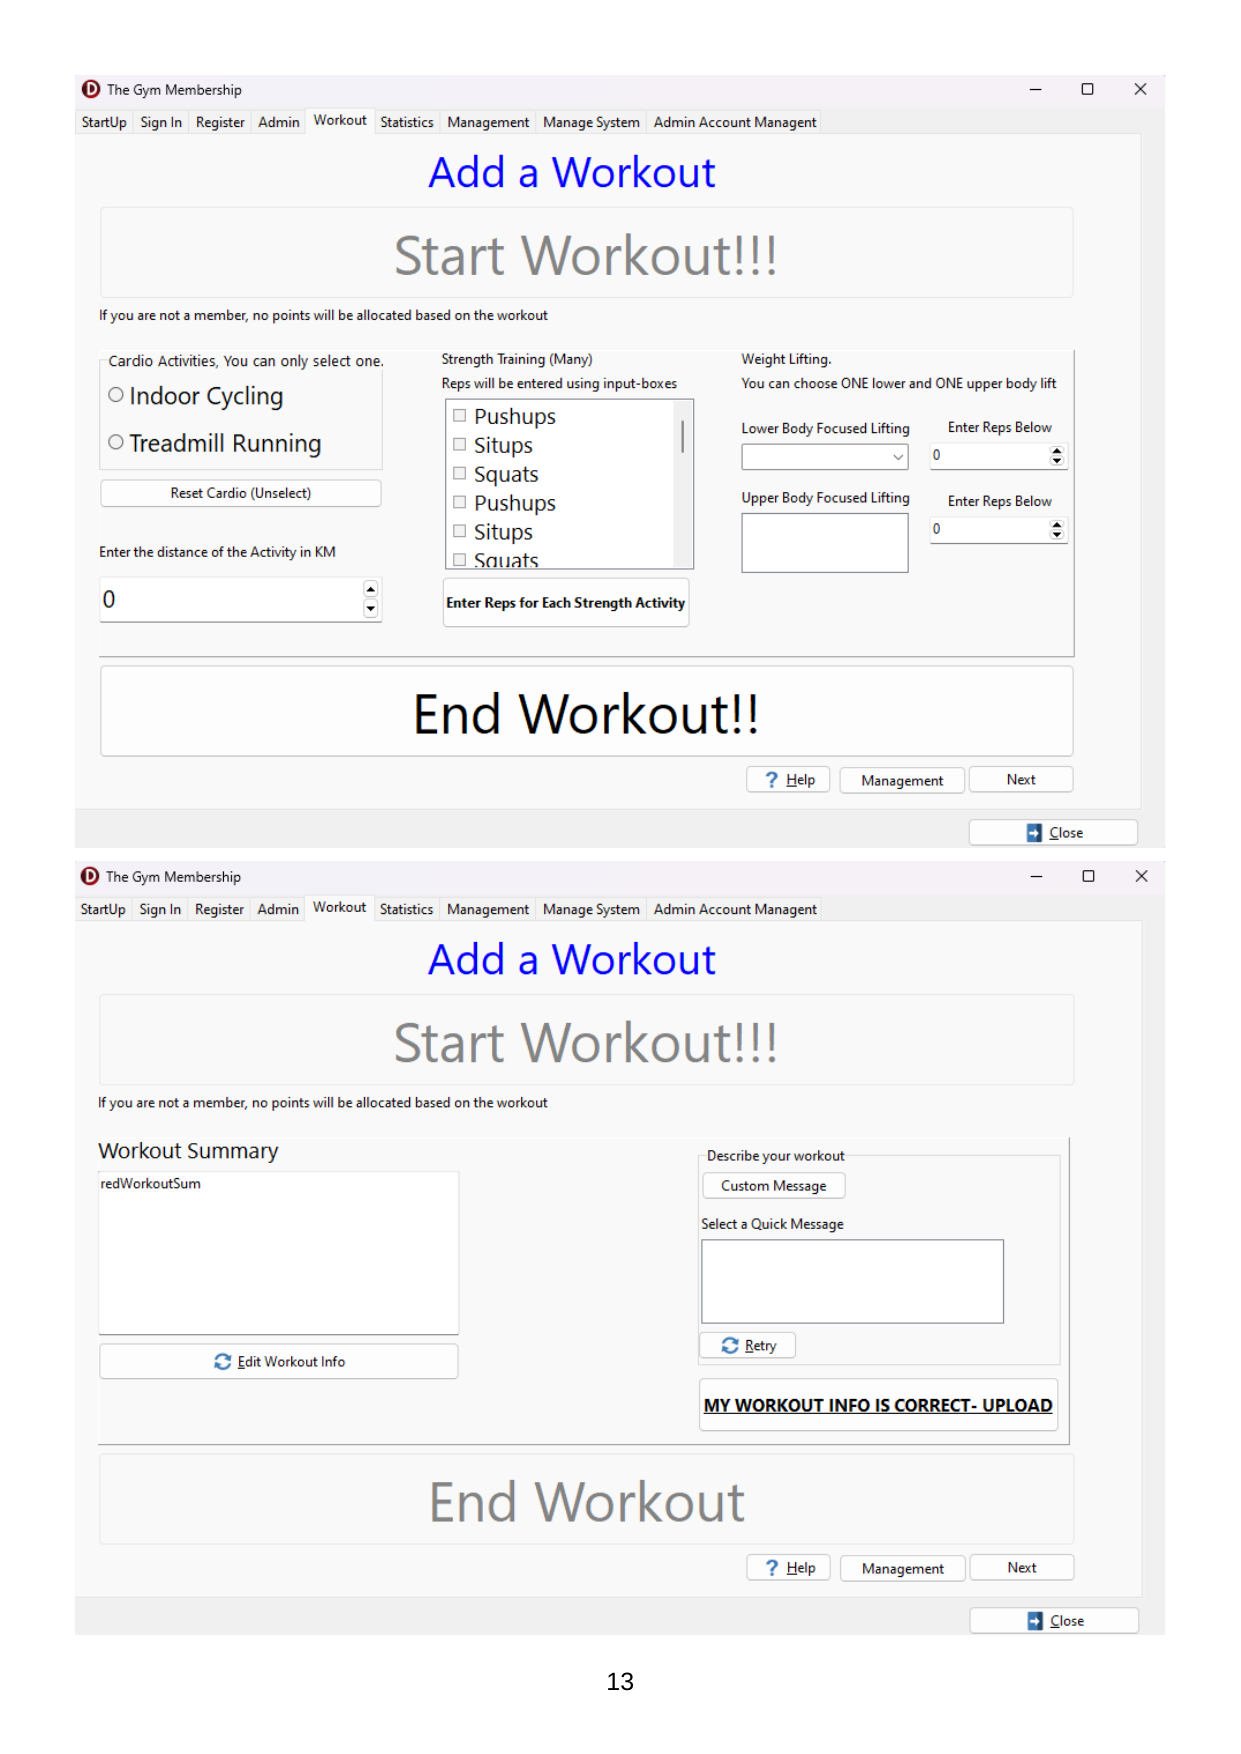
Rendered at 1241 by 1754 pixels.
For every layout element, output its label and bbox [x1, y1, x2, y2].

picture [75, 861, 1166, 1635]
picture [75, 75, 1166, 848]
